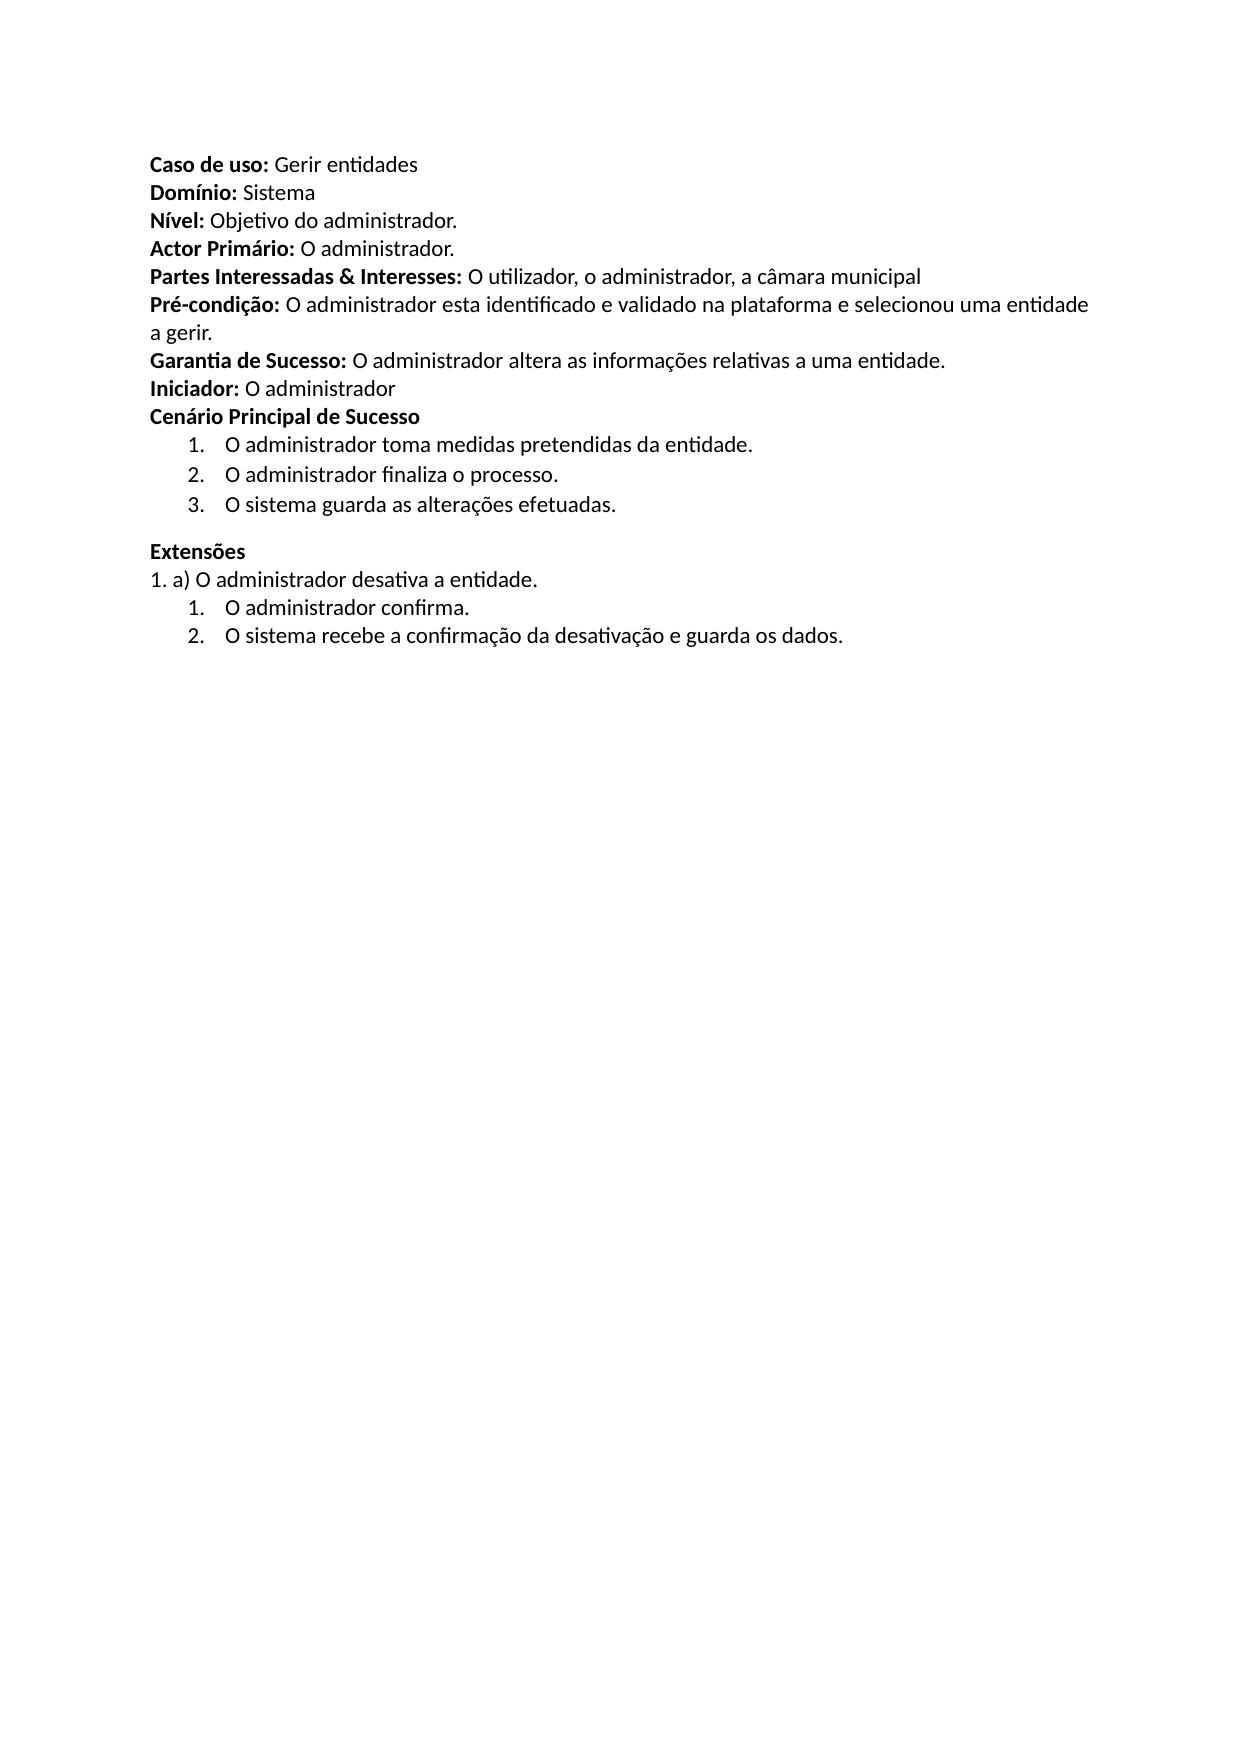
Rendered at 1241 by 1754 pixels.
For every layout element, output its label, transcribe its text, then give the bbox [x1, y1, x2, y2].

text Extensões [150, 537, 1090, 566]
list O sistema guarda as alterações efetuadas. [187, 491, 1090, 519]
text Actor Primário: O administrador. [150, 234, 1090, 262]
list O sistema recebe a confirmação da desativação e guarda os dados. [187, 622, 1090, 649]
text Partes Interessadas & Interesses: O utilizador, o administrador, a câmara municipal [150, 262, 1090, 290]
text Nível: Objetivo do administrador. [150, 206, 1090, 234]
text Pré-condição: O administrador esta identificado e validado na plataforma e selecionou uma entidade a gerir. [150, 290, 1090, 346]
text Garantia de Sucesso: O administrador altera as informações relativas a uma entidade. [150, 346, 1090, 374]
text 1. a) O administrador desativa a entidade. [150, 566, 1090, 593]
text Domínio: Sistema [150, 178, 1090, 206]
list O administrador confirma. [187, 593, 1090, 622]
text Iniciador: O administrador [150, 374, 1090, 402]
text Caso de uso: Gerir entidades [150, 150, 1090, 178]
list O administrador finaliza o processo. [187, 460, 1090, 488]
text Cenário Principal de Sucesso [150, 402, 1090, 430]
list O administrador toma medidas pretendidas da entidade. [187, 430, 1090, 458]
